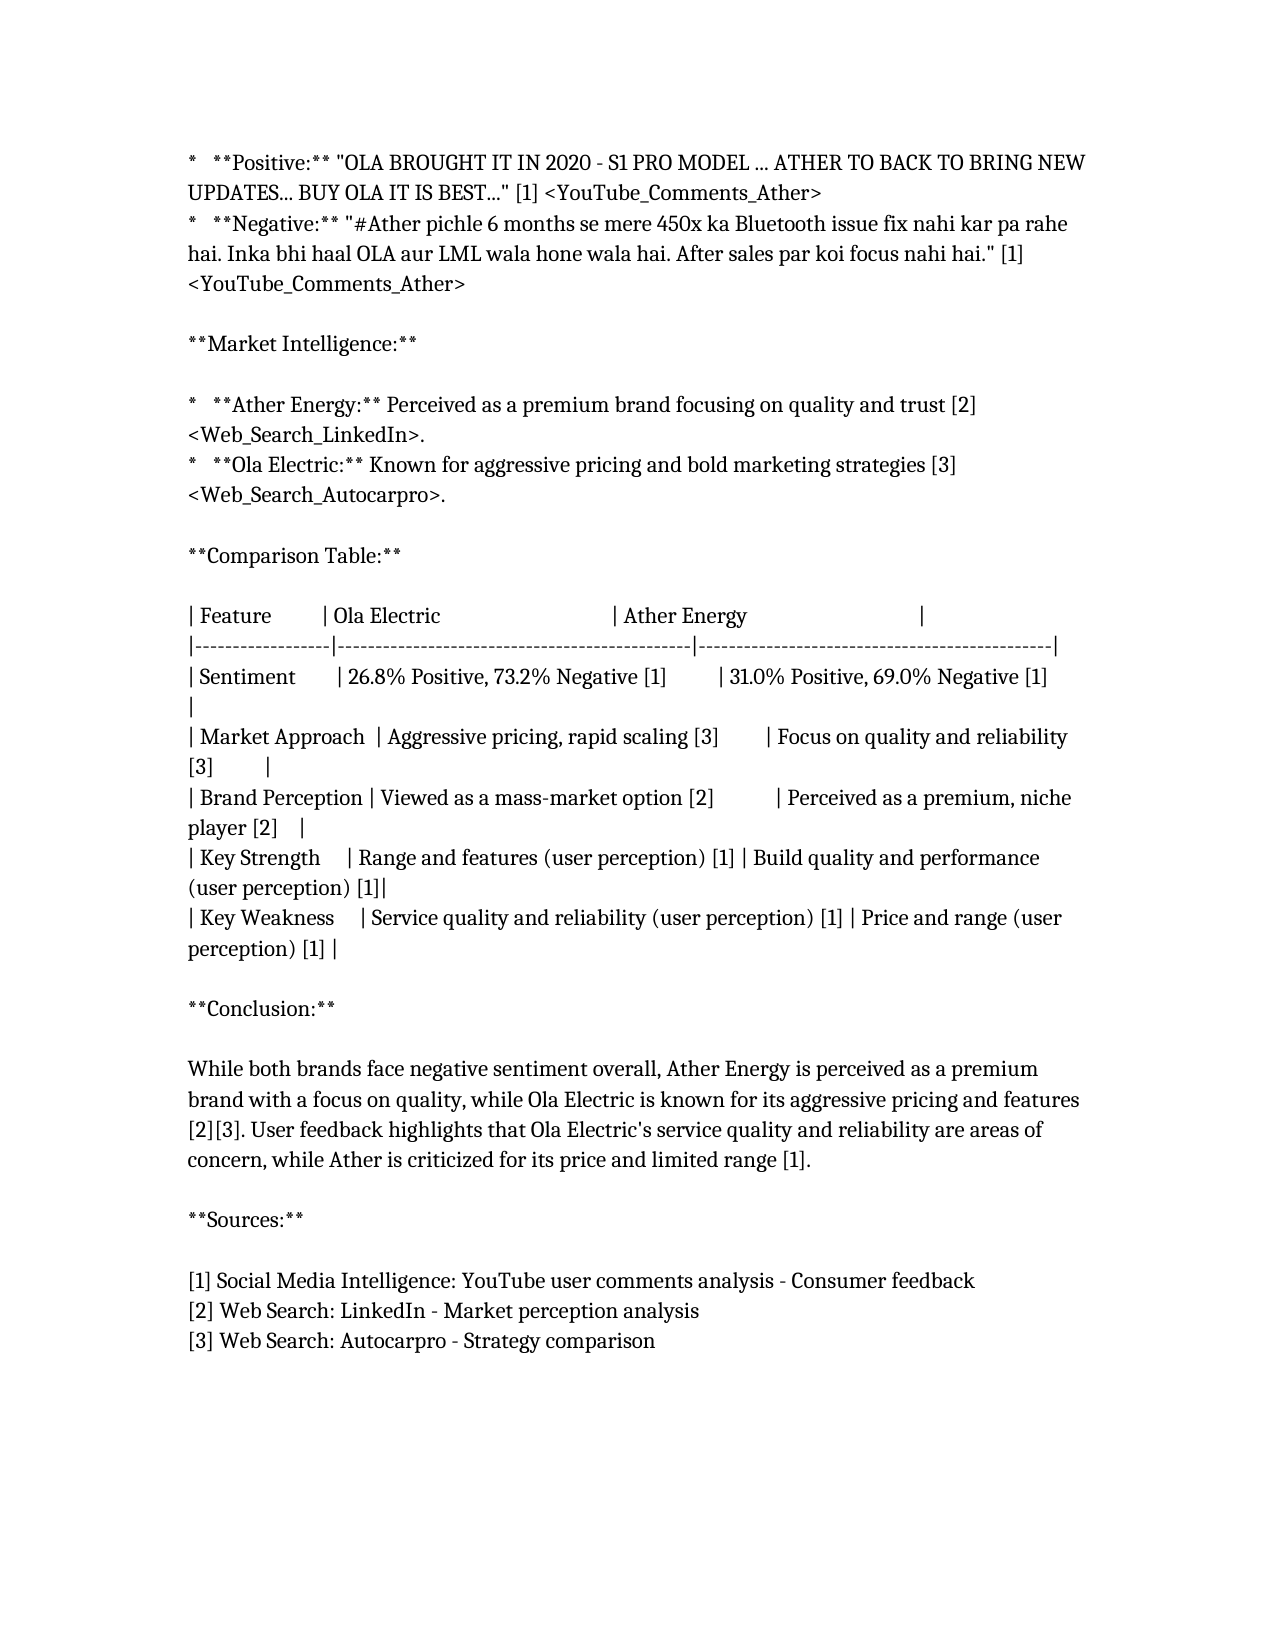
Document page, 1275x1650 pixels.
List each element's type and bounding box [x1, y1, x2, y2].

text [187, 150, 1087, 1385]
